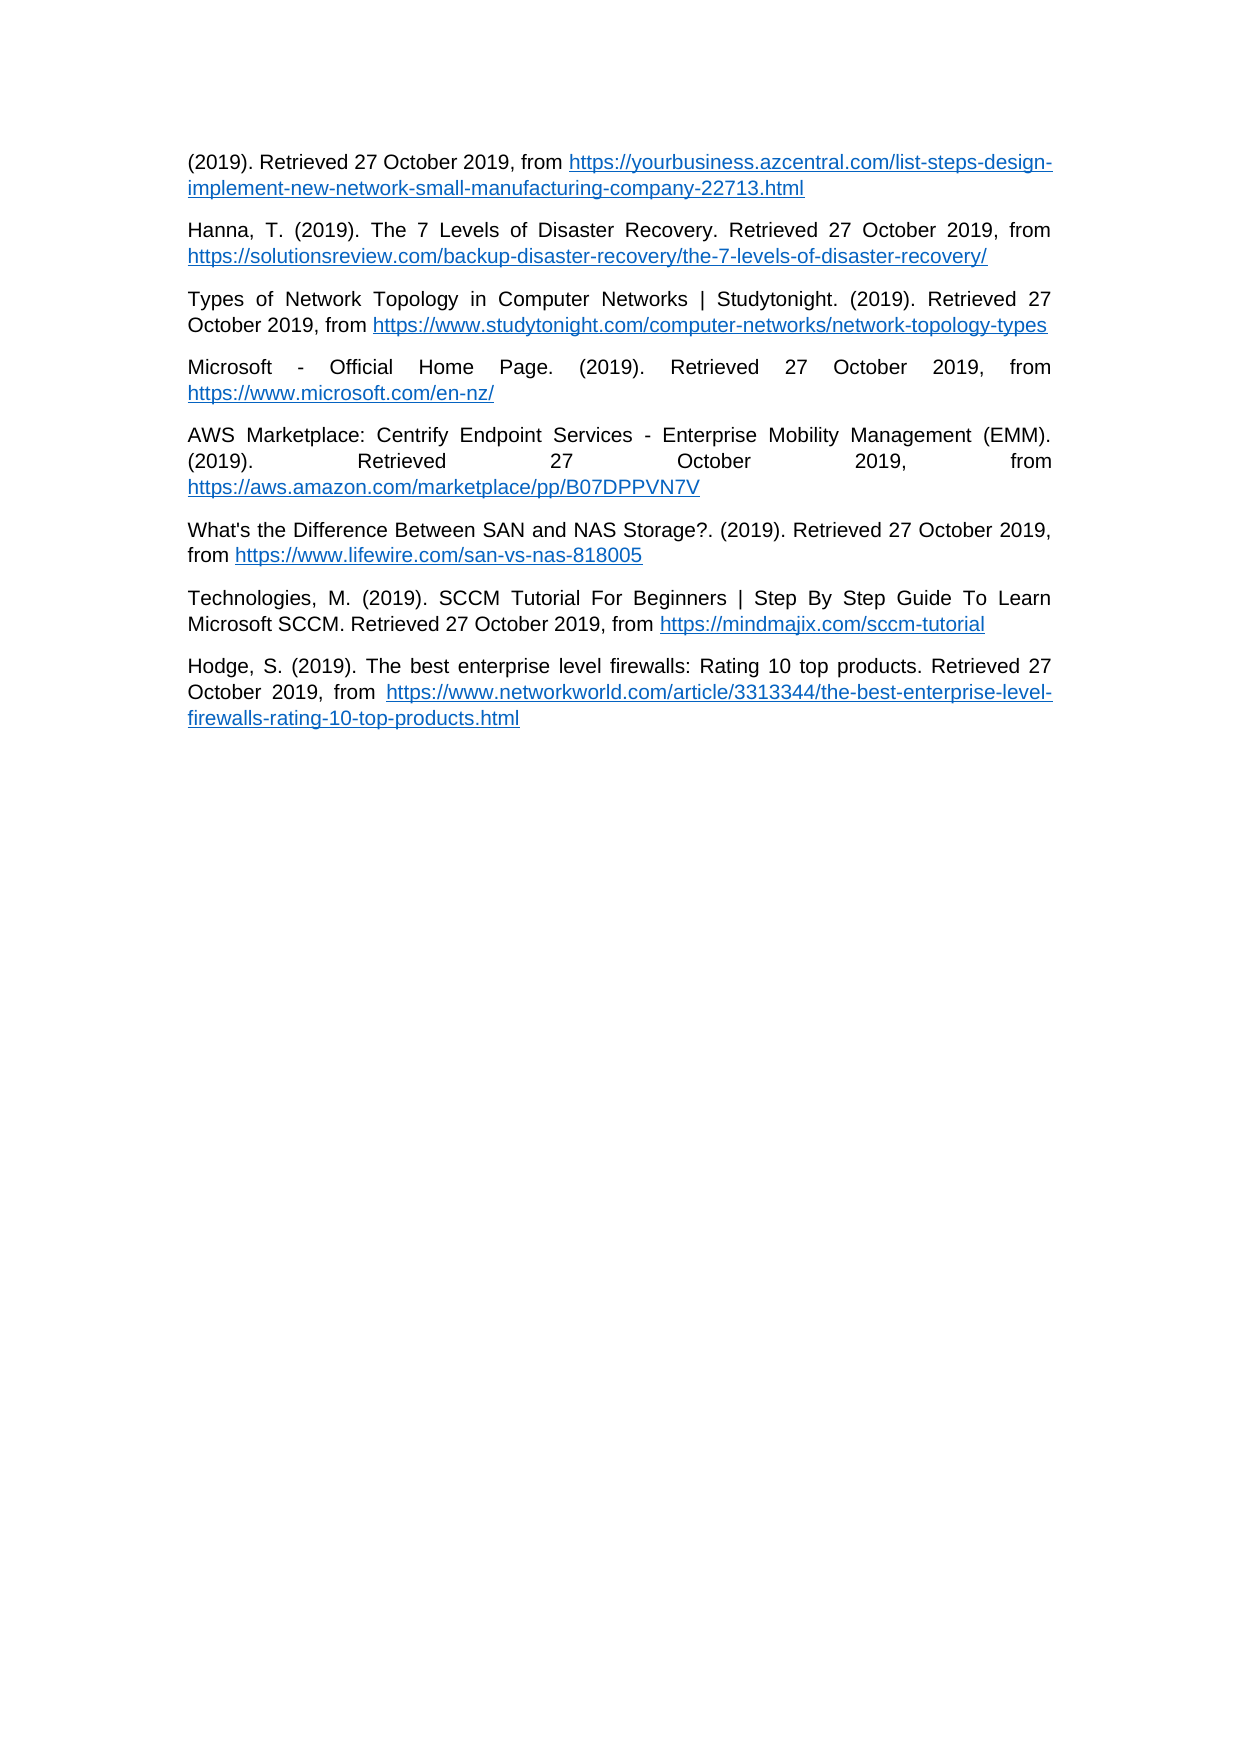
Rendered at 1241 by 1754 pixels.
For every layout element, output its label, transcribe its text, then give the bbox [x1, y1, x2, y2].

text Microsoft - Official Home Page. (2019). Retrieved 27 October 2019, from https://www.microsoft.com/en-nz/ [187, 355, 1053, 405]
text What's the Difference Between SAN and NAS Storage?. (2019). Retrieved 27 October 2019, from https://www.lifewire.com/san-vs-nas-818005 [187, 524, 1053, 567]
text Hanna, T. (2019). The 7 Levels of Disaster Recovery. Retrieved 27 October 2019, from https://solutionsreview.com/backup-disaster-recovery/the-7-levels-of-disaster-recovery/ [187, 218, 1053, 268]
text (2019). Retrieved 27 October 2019, from https://yourbusiness.azcentral.com/list-steps-design-implement-new-network-small-manufacturing-company-22713.html [187, 150, 1053, 200]
text Types of Network Topology in Computer Networks | Studytonight. (2019). Retrieved 27 October 2019, from https://www.studytonight.com/computer-networks/network-topology-types [187, 293, 1053, 336]
text AWS Marketplace: Centrify Endpoint Services - Enterprise Mobility Management (EMM). (2019). Retrieved 27 October 2019, from https://aws.amazon.com/marketplace/pp/B07DPPVN7V [187, 442, 1053, 499]
text Hodge, S. (2019). The best enterprise level firewalls: Rating 10 top products. Retrieved 27 October 2019, from https://www.networkworld.com/article/3313344/the-best-enterprise-level-firewalls-rating-10-top-products.html [187, 654, 1053, 730]
text Technologies, M. (2019). SCCM Tutorial For Beginners | Step By Step Guide To Learn Microsoft SCCM. Retrieved 27 October 2019, from https://mindmajix.com/sccm-tutorial [187, 592, 1053, 636]
